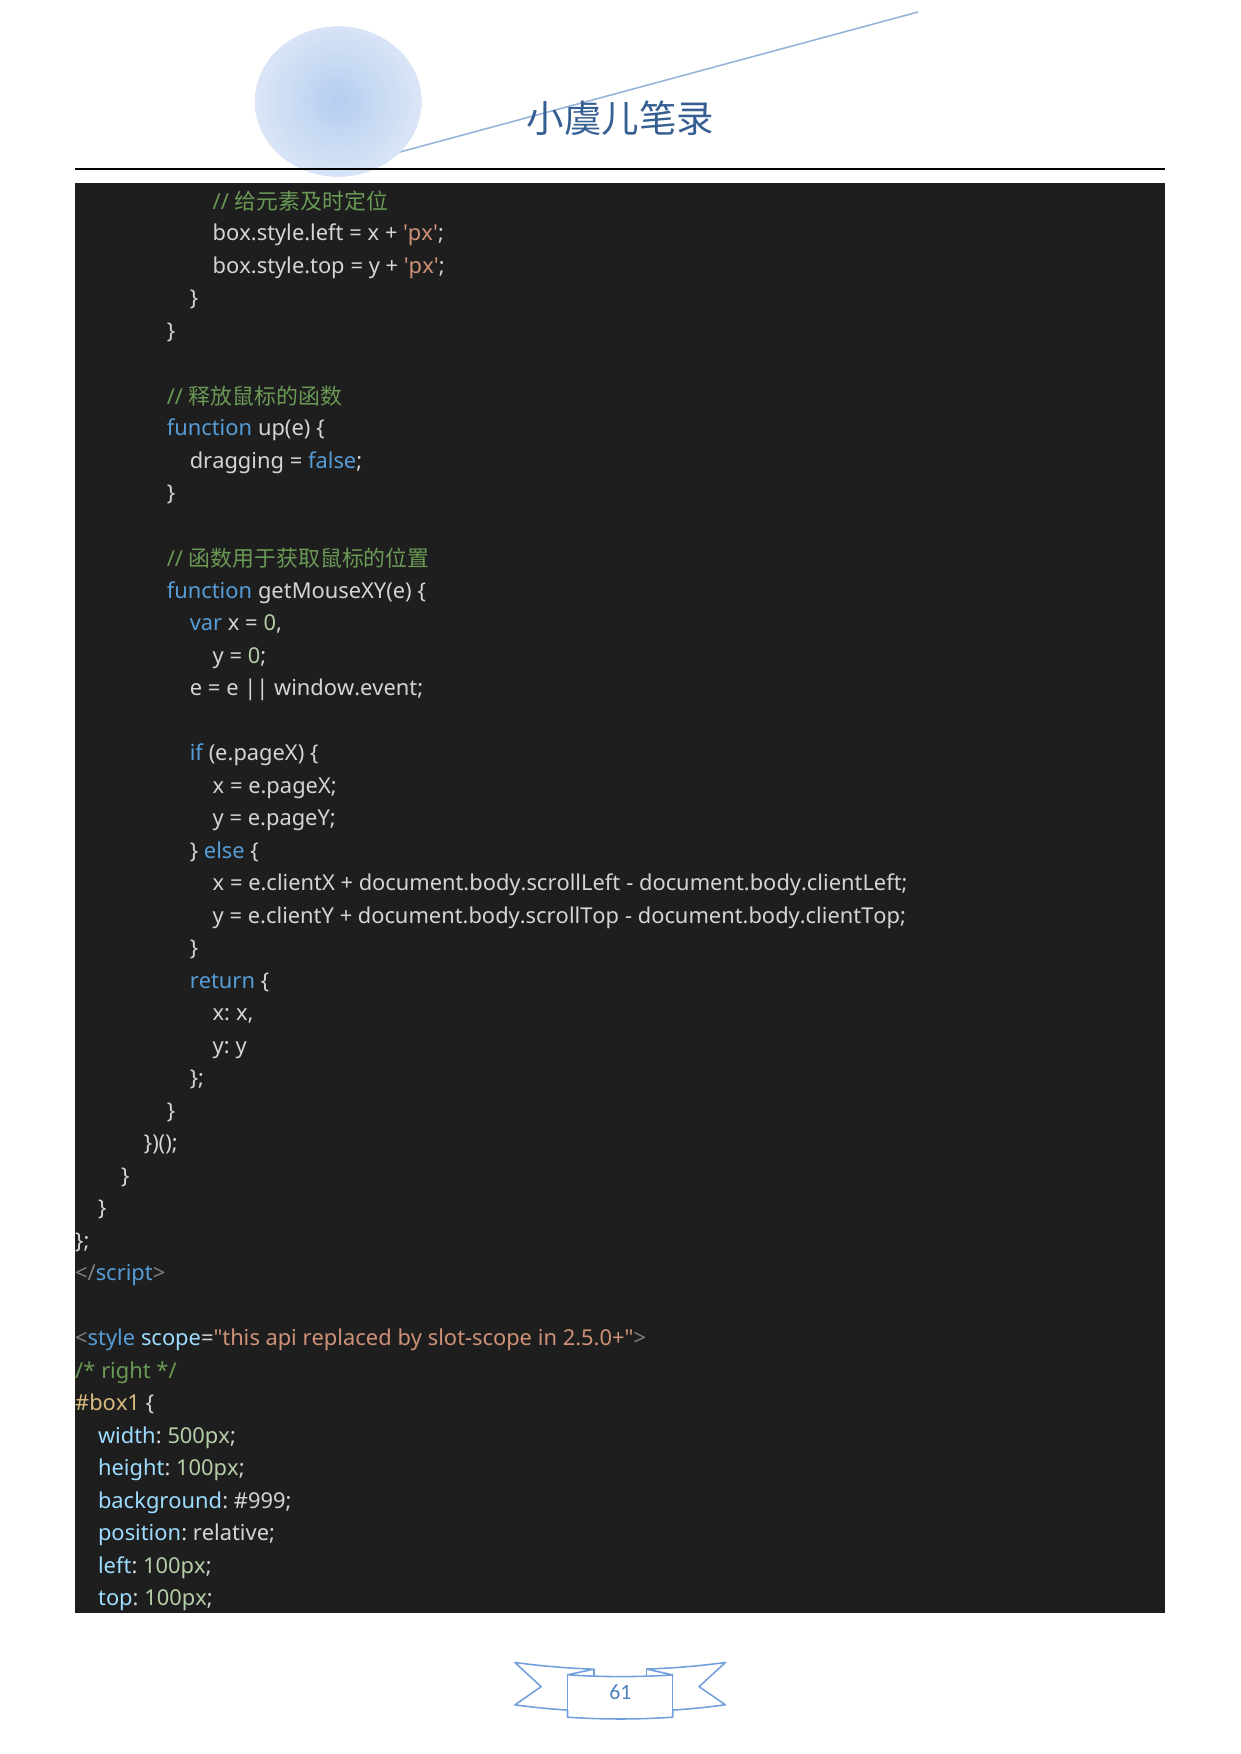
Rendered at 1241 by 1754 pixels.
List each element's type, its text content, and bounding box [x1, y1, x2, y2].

text y = e.clientY + document.body.scrollTop - document.body.clientTop; [75, 898, 1165, 931]
text function getMouseXY(e) { [75, 573, 1165, 606]
text // 函数用于获取鼠标的位置 [75, 541, 1165, 573]
text y = e.pageY; [75, 801, 1165, 833]
text x: x, [75, 996, 1165, 1028]
text position: relative; [75, 1516, 1165, 1548]
text x = e.clientX + document.body.scrollLeft - document.body.clientLeft; [75, 866, 1165, 898]
text </script> [75, 1256, 1165, 1288]
text var x = 0, [75, 606, 1165, 638]
text width: 500px; [75, 1418, 1165, 1451]
text } [75, 281, 1165, 313]
text dragging = false; [75, 443, 1165, 476]
text top: 100px; [75, 1581, 1165, 1613]
text return { [75, 963, 1165, 996]
text x = e.pageX; [75, 768, 1165, 801]
text y = 0; [75, 638, 1165, 671]
text } [75, 1093, 1165, 1126]
text // 给元素及时定位 [75, 183, 1165, 216]
text } [75, 1191, 1165, 1223]
text y: y [75, 1028, 1165, 1061]
text height: 100px; [75, 1451, 1165, 1483]
text function up(e) { [75, 411, 1165, 443]
text // 释放鼠标的函数 [75, 378, 1165, 411]
text box.style.top = y + 'px'; [75, 248, 1165, 281]
text box.style.left = x + 'px'; [75, 216, 1165, 248]
text <style scope="this api replaced by slot-scope in 2.5.0+"> [75, 1321, 1165, 1353]
text background: #999; [75, 1483, 1165, 1516]
text }; [75, 1061, 1165, 1093]
text if (e.pageX) { [75, 736, 1165, 768]
text } [75, 1158, 1165, 1191]
text }; [75, 1223, 1165, 1256]
text } else { [75, 833, 1165, 866]
text #box1 { [75, 1386, 1165, 1418]
text } [75, 931, 1165, 963]
text left: 100px; [75, 1548, 1165, 1581]
text } [75, 313, 1165, 346]
text e = e || window.event; [75, 671, 1165, 703]
text /* right */ [75, 1353, 1165, 1386]
text } [75, 476, 1165, 508]
text })(); [75, 1126, 1165, 1158]
